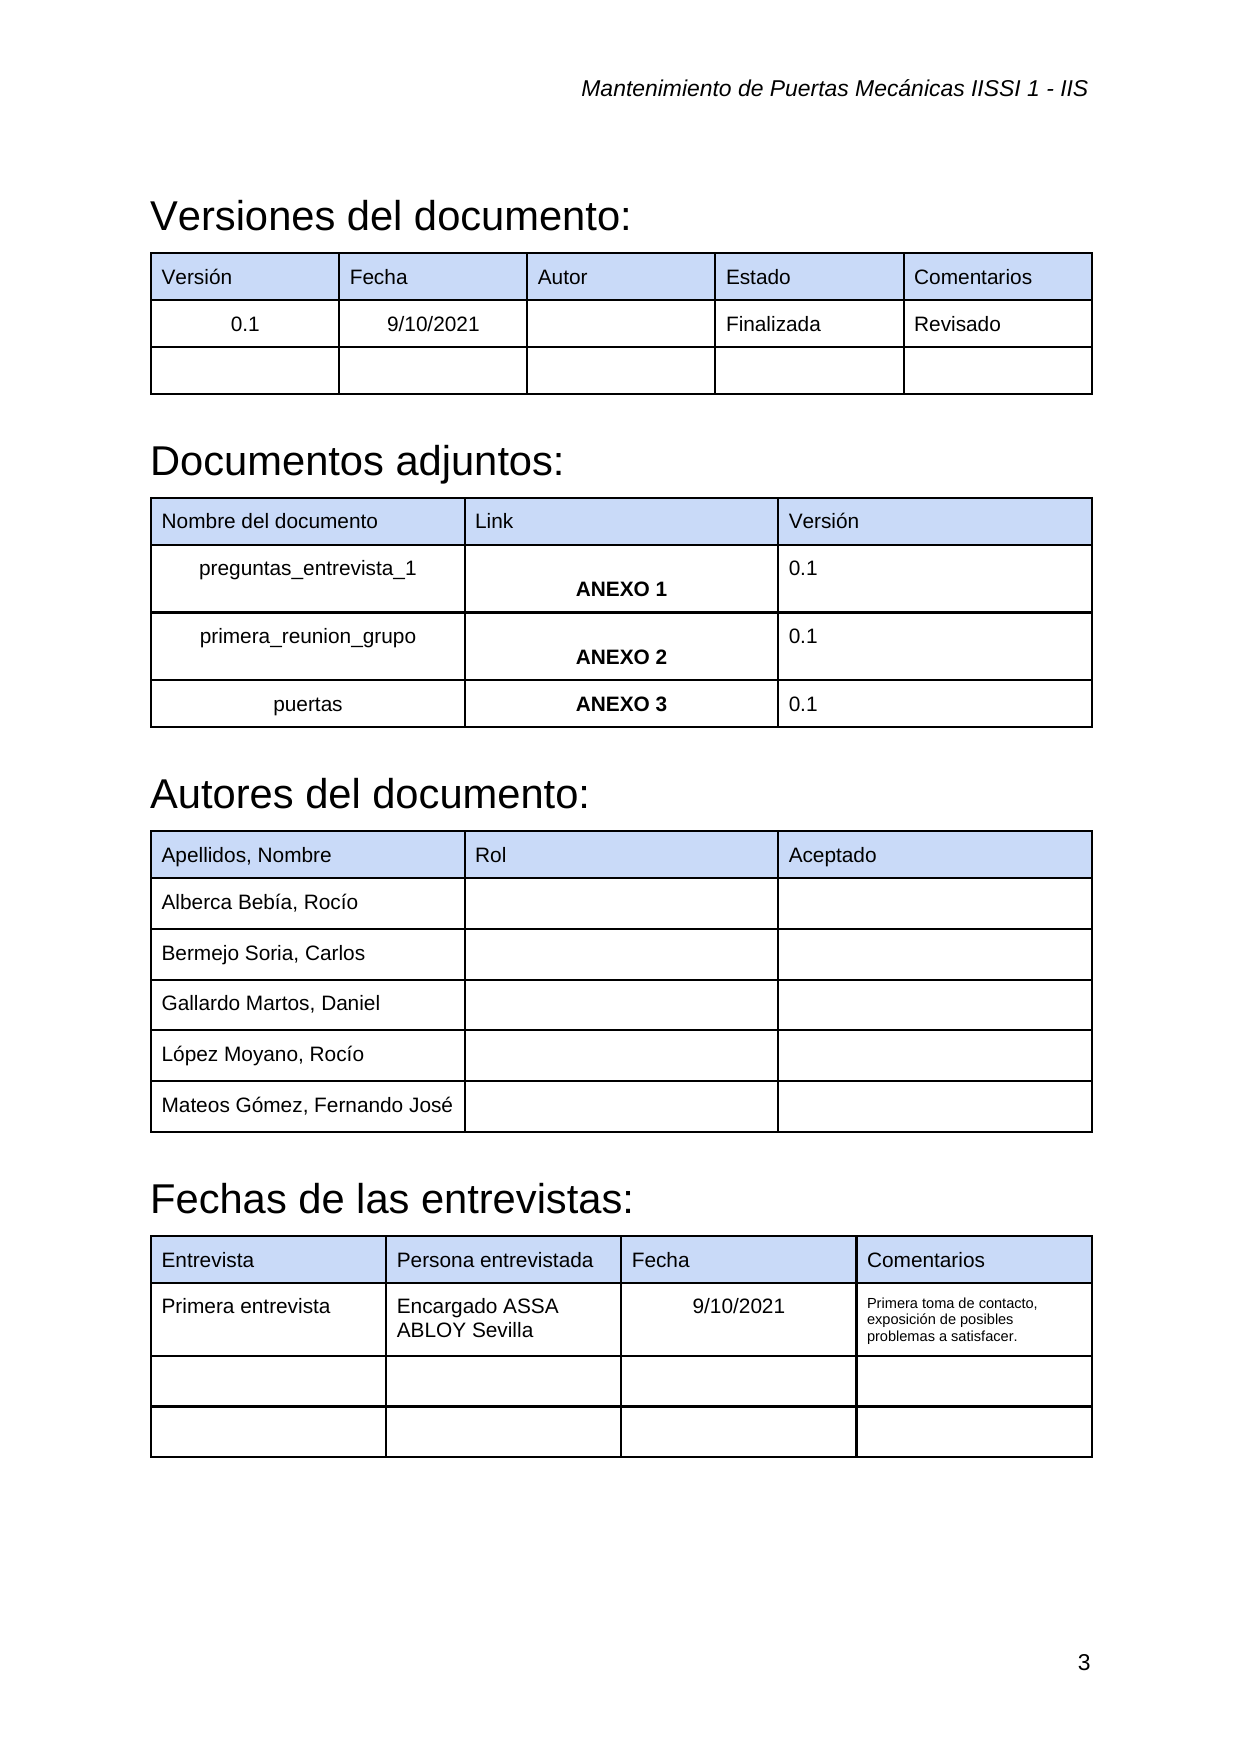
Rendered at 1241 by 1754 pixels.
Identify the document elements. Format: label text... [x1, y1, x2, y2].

table_cell 0.1 [779, 681, 1091, 726]
table_cell [528, 301, 714, 346]
table_cell 0.1 [779, 546, 1091, 611]
table_header Entrevista [152, 1237, 385, 1282]
table_cell [466, 879, 777, 928]
table_cell [622, 1357, 855, 1405]
table_cell [340, 348, 526, 393]
table_header Versión [152, 254, 338, 299]
table_cell primera_reunion_grupo [152, 614, 464, 679]
table_cell [858, 1357, 1091, 1405]
table_cell [387, 1408, 620, 1456]
table_cell [528, 348, 714, 393]
table_cell Finalizada [716, 301, 903, 346]
table_header Versión [779, 499, 1091, 544]
table_header Aceptado [779, 832, 1091, 877]
table_cell [466, 1031, 777, 1080]
table_cell [152, 1357, 385, 1405]
subtitle Autores del documento: [150, 770, 1090, 818]
subtitle Versiones del documento: [150, 192, 1090, 239]
table_cell [152, 348, 338, 393]
table_header Comentarios [858, 1237, 1091, 1282]
table_header Fecha [622, 1237, 855, 1282]
table_header Comentarios [905, 254, 1091, 299]
table_cell Mateos Gómez, Fernando José [152, 1082, 464, 1131]
table_header Rol [466, 832, 777, 877]
table_cell Encargado ASSA ABLOY Sevilla [387, 1284, 620, 1355]
table_cell Revisado [905, 301, 1091, 346]
table_header Fecha [340, 254, 526, 299]
table_cell [387, 1357, 620, 1405]
table_cell preguntas_entrevista_1 [152, 546, 464, 611]
table_cell ANEXO 3 [466, 681, 777, 726]
table_cell [779, 981, 1091, 1029]
table_cell López Moyano, Rocío [152, 1031, 464, 1080]
subtitle Documentos adjuntos: [150, 436, 1090, 484]
table_cell Gallardo Martos, Daniel [152, 981, 464, 1029]
table_cell [779, 1082, 1091, 1131]
table_header Link [466, 499, 777, 544]
table_header Autor [528, 254, 714, 299]
table_cell ANEXO 1 [466, 546, 777, 611]
table_cell puertas [152, 681, 464, 726]
table_cell [779, 879, 1091, 928]
table_cell [622, 1408, 855, 1456]
table_cell ANEXO 2 [466, 614, 777, 679]
table_cell Alberca Bebía, Rocío [152, 879, 464, 928]
table_cell [466, 981, 777, 1029]
table_cell Primera toma de contacto, exposición de posibles problemas a satisfacer. [858, 1284, 1091, 1355]
table_cell 9/10/2021 [622, 1284, 855, 1355]
table_header Nombre del documento [152, 499, 464, 544]
table_header Estado [716, 254, 903, 299]
table_cell [779, 1031, 1091, 1080]
table_cell [905, 348, 1091, 393]
table_header Persona entrevistada [387, 1237, 620, 1282]
subtitle Fechas de las entrevistas: [150, 1174, 1090, 1222]
table_cell 0.1 [779, 614, 1091, 679]
table_header Apellidos, Nombre [152, 832, 464, 877]
table_cell [466, 930, 777, 978]
table_cell 0.1 [152, 301, 338, 346]
table_cell [858, 1408, 1091, 1456]
table_cell [779, 930, 1091, 978]
table_cell [466, 1082, 777, 1131]
table_cell Bermejo Soria, Carlos [152, 930, 464, 978]
table_cell [716, 348, 903, 393]
table_cell Primera entrevista [152, 1284, 385, 1355]
table_cell 9/10/2021 [340, 301, 526, 346]
table_cell [152, 1408, 385, 1456]
